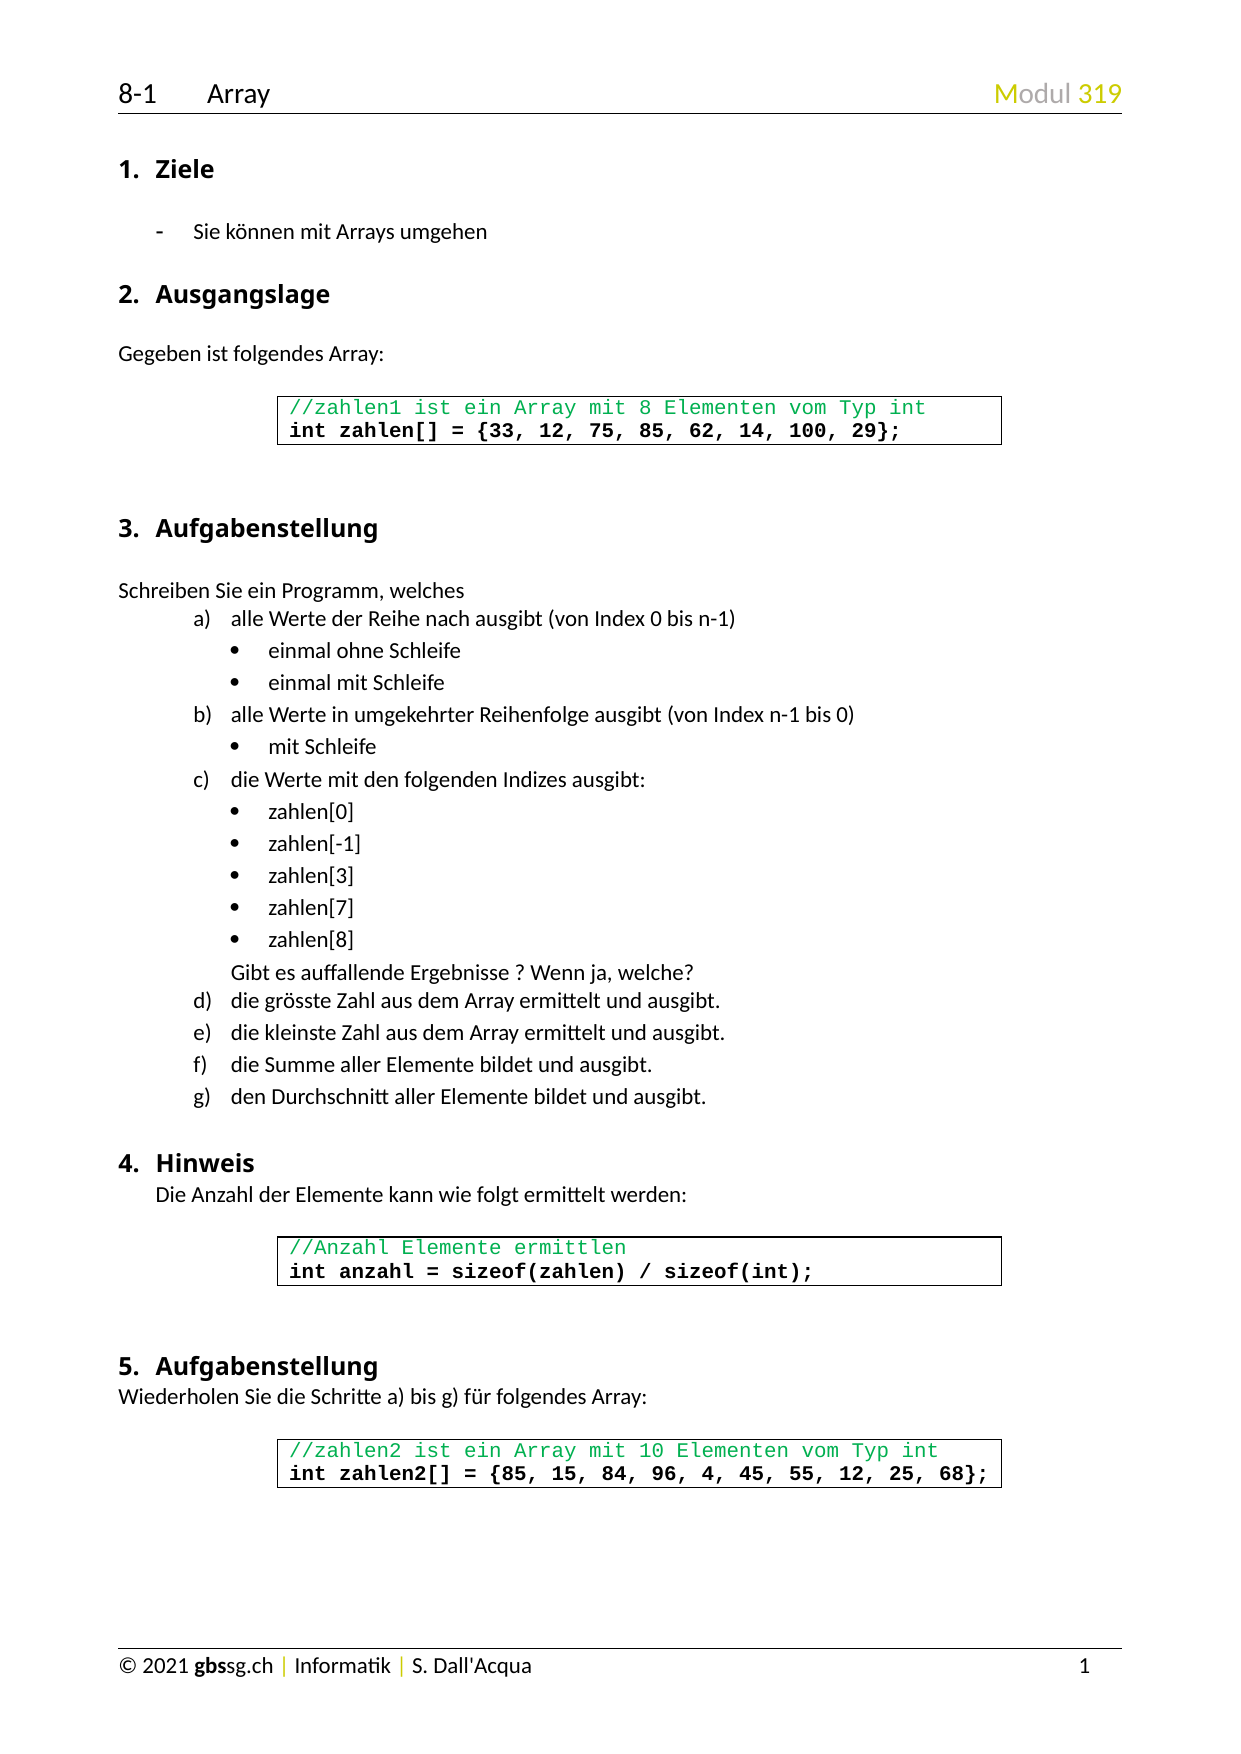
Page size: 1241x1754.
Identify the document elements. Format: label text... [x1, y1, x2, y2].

list einmal mit Schleife [231, 668, 1122, 696]
table_header //zahlen2 ist ein Array mit 10 Elementen vom Typ int int zahlen2[] = {85, 15, 84, 96, 4, 45, 55, 12, 25, 68}; [278, 1440, 1001, 1487]
table_header //zahlen1 ist ein Array mit 8 Elementen vom Typ int int zahlen[] = {33, 12, 75, 85, 62, 14, 100, 29}; [278, 397, 1001, 444]
list mit Schleife [231, 732, 1122, 761]
table_header //Anzahl Elemente ermittlen int anzahl = sizeof(zahlen) / sizeof(int); [278, 1238, 1001, 1285]
list die kleinste Zahl aus dem Array ermittelt und ausgibt. [193, 1018, 1122, 1046]
title Aufgabenstellung [118, 1348, 1122, 1382]
list zahlen[0] [231, 797, 1122, 825]
title Ausgangslage [118, 277, 1122, 311]
list Die Anzahl der Elemente kann wie folgt ermittelt werden: [155, 1180, 1122, 1208]
text Gibt es auffallende Ergebnisse ? Wenn ja, welche? [231, 958, 1122, 986]
title Hinweis [118, 1146, 1122, 1180]
list zahlen[7] [231, 893, 1122, 921]
list alle Werte in umgekehrter Reihenfolge ausgibt (von Index n-1 bis 0) [193, 700, 1122, 728]
text Wiederholen Sie die Schritte a) bis g) für folgendes Array: [118, 1382, 1122, 1410]
list einmal ohne Schleife [231, 636, 1122, 664]
title Ziele [118, 152, 1122, 186]
list die Summe aller Elemente bildet und ausgibt. [193, 1050, 1122, 1078]
text Gegeben ist folgendes Array: [118, 339, 1122, 367]
list zahlen[3] [231, 861, 1122, 889]
list den Durchschnitt aller Elemente bildet und ausgibt. [193, 1082, 1122, 1110]
text Schreiben Sie ein Programm, welches [118, 576, 1122, 604]
list alle Werte der Reihe nach ausgibt (von Index 0 bis n-1) [193, 604, 1122, 632]
list Sie können mit Arrays umgehen [156, 217, 1122, 246]
list die grösste Zahl aus dem Array ermittelt und ausgibt. [193, 986, 1122, 1014]
title Aufgabenstellung [118, 510, 1122, 544]
list die Werte mit den folgenden Indizes ausgibt: [193, 765, 1122, 793]
list zahlen[8] [231, 926, 1122, 954]
list zahlen[-1] [231, 829, 1122, 857]
